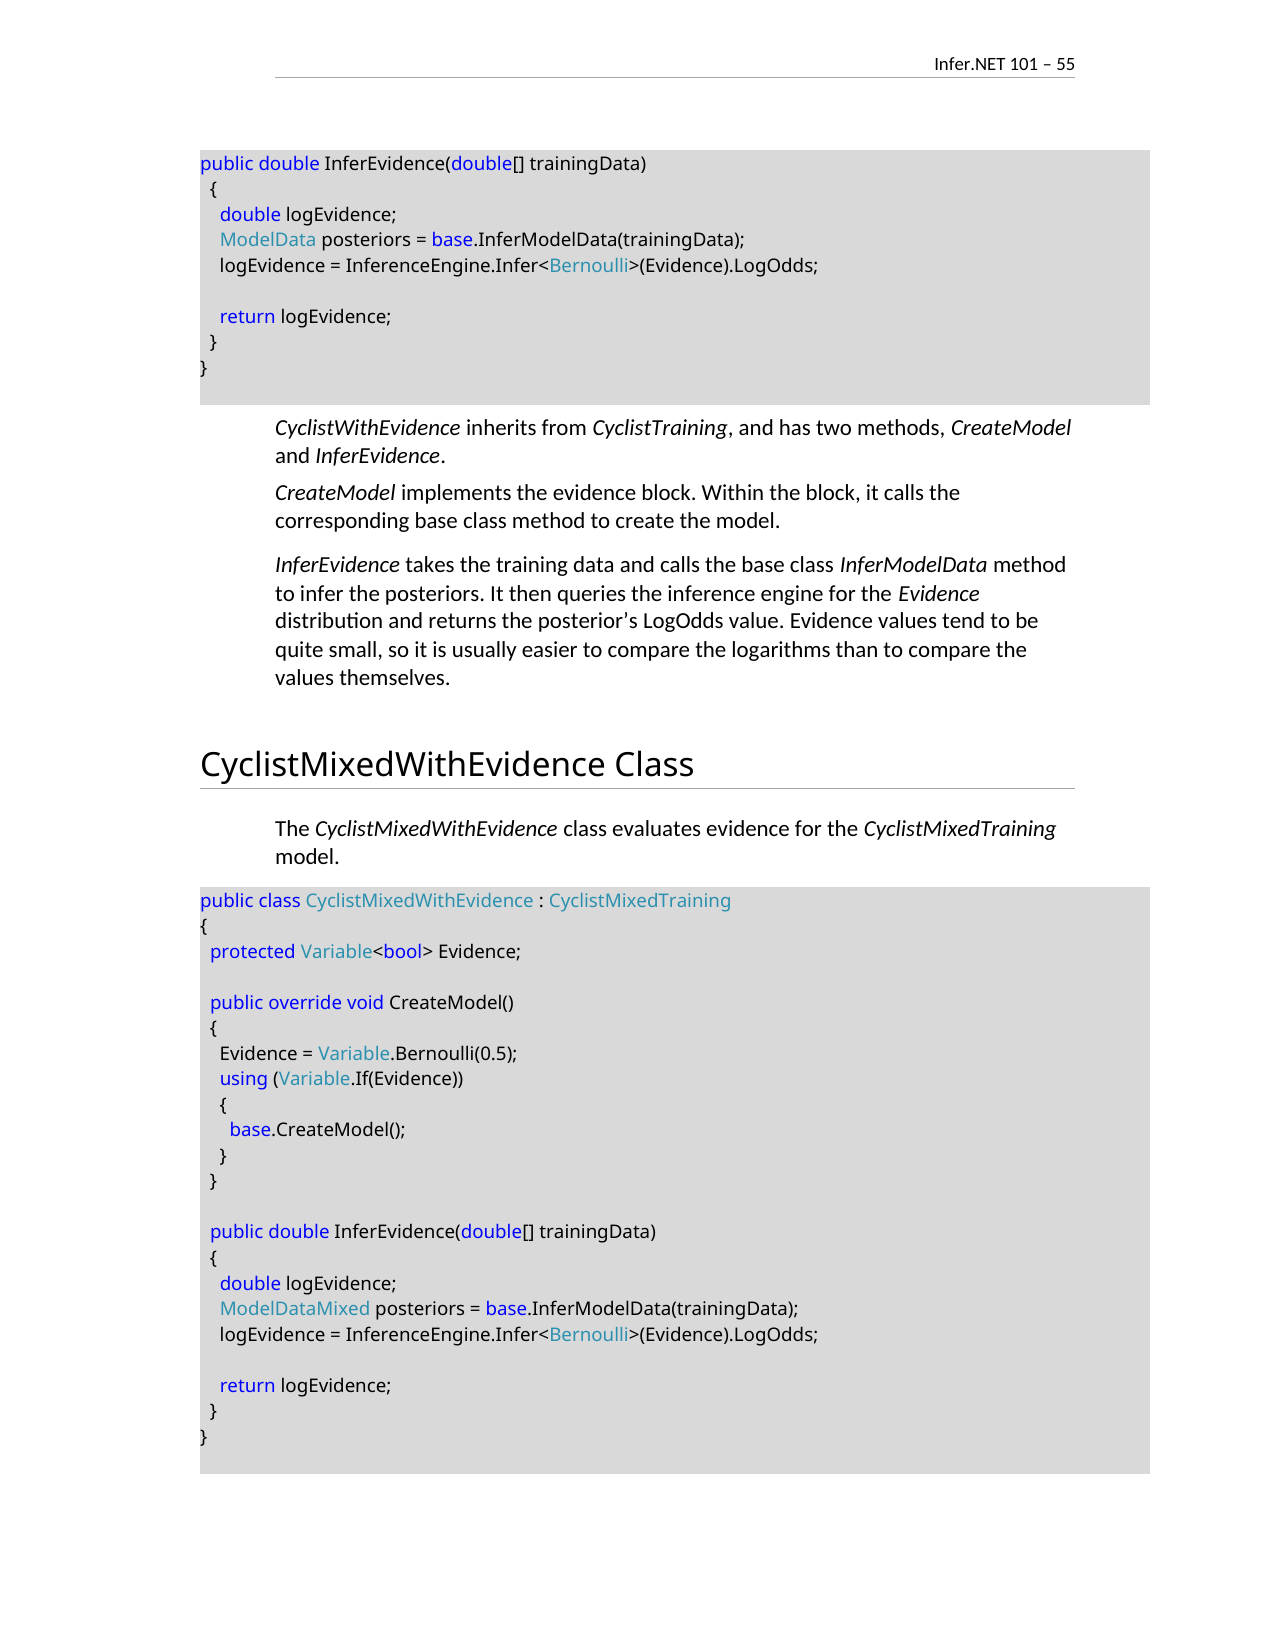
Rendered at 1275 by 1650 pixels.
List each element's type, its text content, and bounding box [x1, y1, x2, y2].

text { [200, 1244, 1150, 1270]
text InferEvidence takes the training data and calls the base class InferModelData method to infer the posteriors. It then queries the inference engine for the Evidence distribution and returns the posterior’s LogOdds value. Evidence values tend to be quite small, so it is usually easier to compare the logarithms than to compare the values themselves. [275, 551, 1075, 691]
text { [200, 176, 1150, 201]
text logEvidence = InferenceEngine.Infer<Bernoulli>(Evidence).LogOdds; [200, 1321, 1150, 1346]
text ModelData posteriors = base.InferModelData(trainingData); [200, 227, 1150, 252]
text using (Variable.If(Evidence)) [200, 1066, 1150, 1091]
text protected Variable<bool> Evidence; [200, 938, 1150, 963]
text public class CyclistMixedWithEvidence : CyclistMixedTraining [200, 887, 1150, 912]
text double logEvidence; [200, 1270, 1150, 1295]
subtitle CyclistMixedWithEvidence Class [200, 741, 1075, 788]
text } [200, 1397, 1150, 1423]
text logEvidence = InferenceEngine.Infer<Bernoulli>(Evidence).LogOdds; [200, 252, 1150, 278]
text CyclistWithEvidence inherits from CyclistTraining, and has two methods, CreateModel and InferEvidence. [275, 413, 1075, 469]
text } [200, 1142, 1150, 1168]
text } [200, 354, 1150, 380]
text } [200, 1423, 1150, 1448]
text public double InferEvidence(double[] trainingData) [200, 1219, 1150, 1244]
text return logEvidence; [200, 303, 1150, 329]
text { [200, 1014, 1150, 1040]
text Evidence = Variable.Bernoulli(0.5); [200, 1040, 1150, 1066]
text { [200, 1091, 1150, 1117]
text CreateModel implements the evidence block. Within the block, it calls the corresponding base class method to create the model. [275, 478, 1075, 534]
text } [200, 329, 1150, 354]
text double logEvidence; [200, 201, 1150, 227]
text return logEvidence; [200, 1372, 1150, 1397]
text public override void CreateModel() [200, 989, 1150, 1014]
text ModelDataMixed posteriors = base.InferModelData(trainingData); [200, 1295, 1150, 1321]
text public double InferEvidence(double[] trainingData) [200, 150, 1150, 176]
text base.CreateModel(); [200, 1117, 1150, 1142]
text } [200, 1168, 1150, 1193]
text The CyclistMixedWithEvidence class evaluates evidence for the CyclistMixedTraining model. [275, 814, 1075, 870]
text { [200, 912, 1150, 938]
